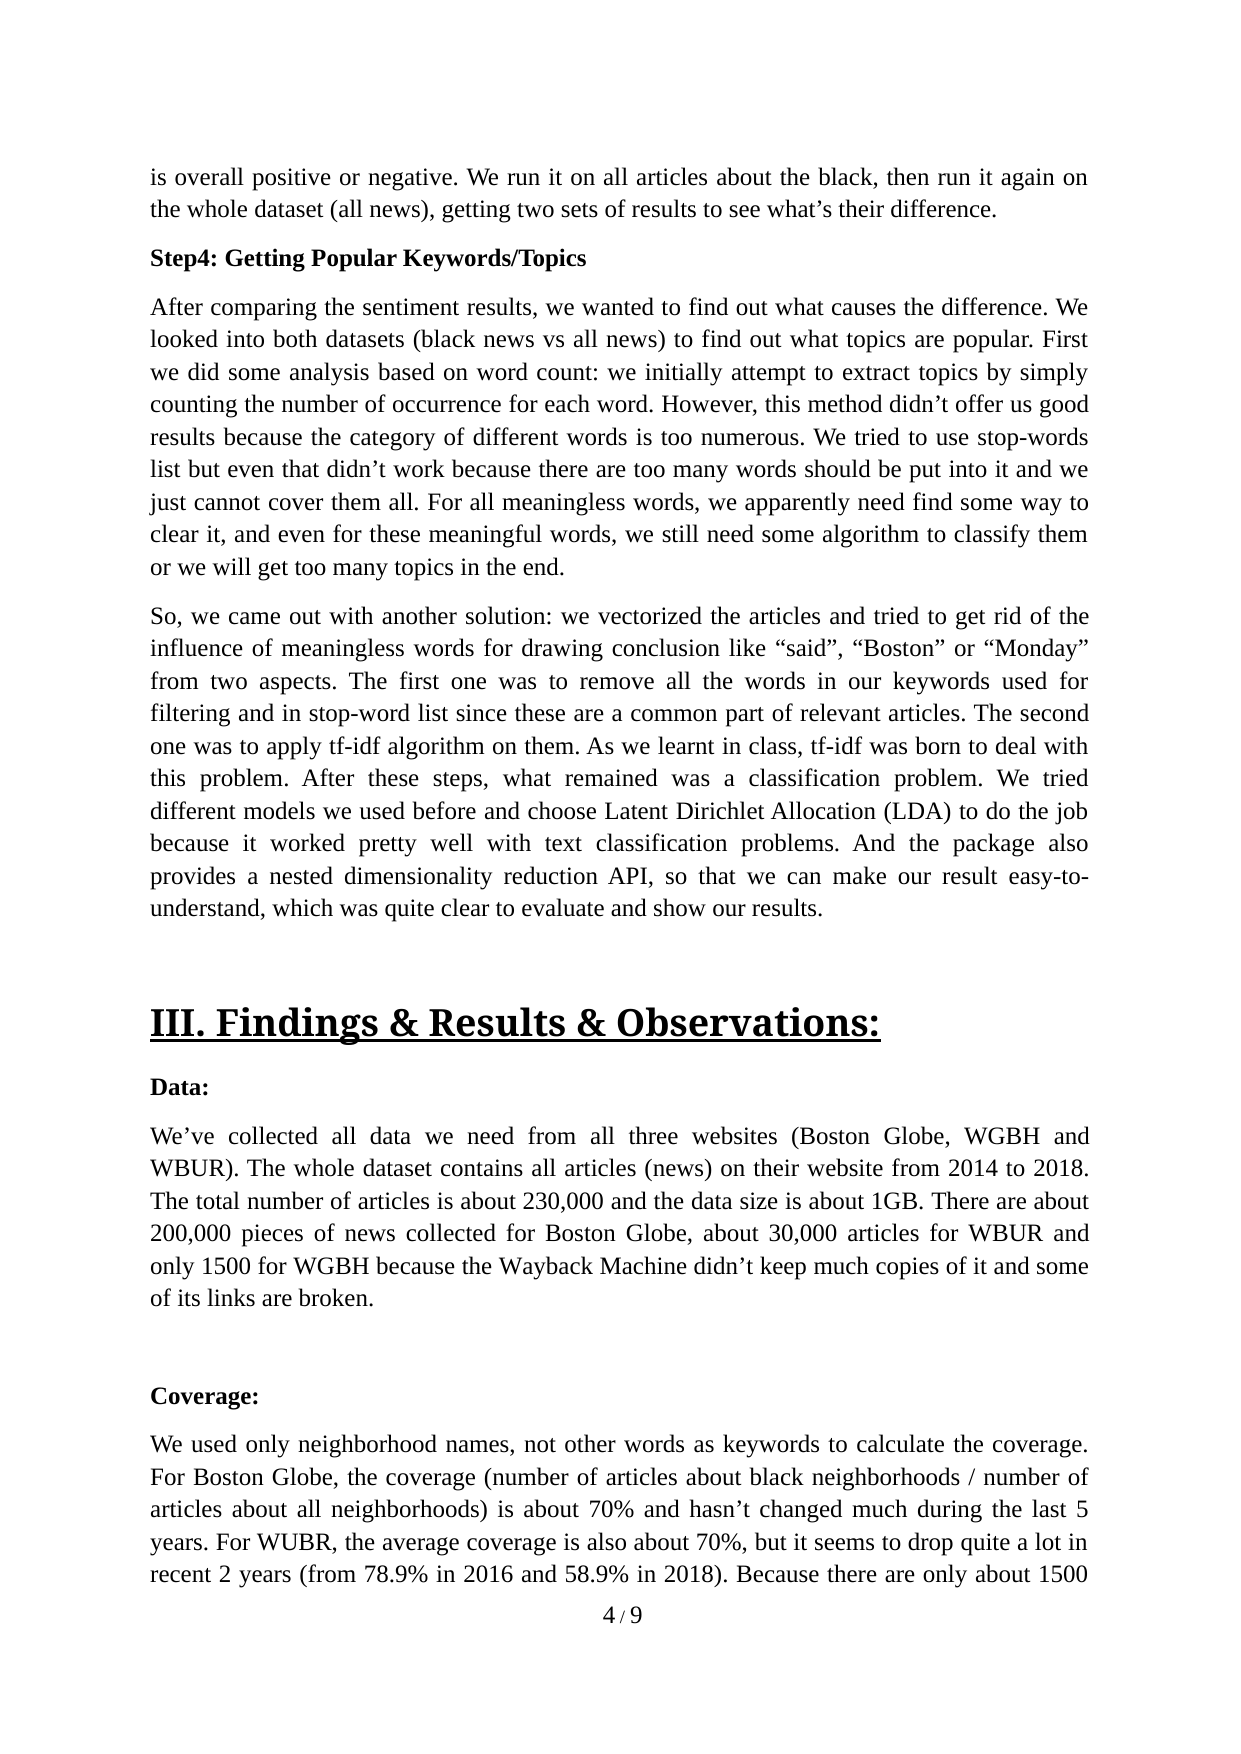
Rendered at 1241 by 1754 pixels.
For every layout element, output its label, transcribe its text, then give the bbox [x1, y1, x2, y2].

text Data: [150, 1070, 1090, 1103]
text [150, 160, 1090, 225]
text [150, 1428, 1090, 1590]
text So, we came out with another solution: we vectorized the articles and tried to get rid of the influence of meaningless words for drawing conclusion like “said”, “Boston” or “Monday” from two aspects. The first one was to remove all the words in our keywords used for filtering and in stop-word list since these are a common part of relevant articles. The second one was to apply tf-idf algorithm on them. As we learnt in class, tf-idf was born to deal with this problem. After these steps, what remained was a classification problem. We tried different models we used before and choose Latent Dirichlet Allocation (LDA) to do the job because it worked pretty well with text classification problems. And the package also provides a nested dimensionality reduction API, so that we can make our result easy-to-understand, which was quite clear to evaluate and show our results. [150, 599, 1090, 924]
text Step4: Getting Popular Keywords/Topics [150, 241, 1090, 274]
text We’ve collected all data we need from all three websites (Boston Globe, WGBH and WBUR). The whole dataset contains all articles (news) on their website from 2014 to 2018. The total number of articles is about 230,000 and the data size is about 1GB. There are about 200,000 pieces of news collected for Boston Globe, about 30,000 articles for WBUR and only 1500 for WGBH because the Wayback Machine didn’t keep much copies of it and some of its links are broken. [150, 1119, 1090, 1314]
text III. Findings & Results & Observations: [150, 989, 1090, 1054]
text Coverage: [150, 1379, 1090, 1411]
text After comparing the sentiment results, we wanted to find out what causes the difference. We looked into both datasets (black news vs all news) to find out what topics are popular. First we did some analysis based on word count: we initially attempt to extract topics by simply counting the number of occurrence for each word. However, this method didn’t offer us good results because the category of different words is too numerous. We tried to use stop-words list but even that didn’t work because there are too many words should be put into it and we just cannot cover them all. For all meaningless words, we apparently need find some way to clear it, and even for these meaningful words, we still need some algorithm to classify them or we will get too many topics in the end. [150, 290, 1090, 583]
